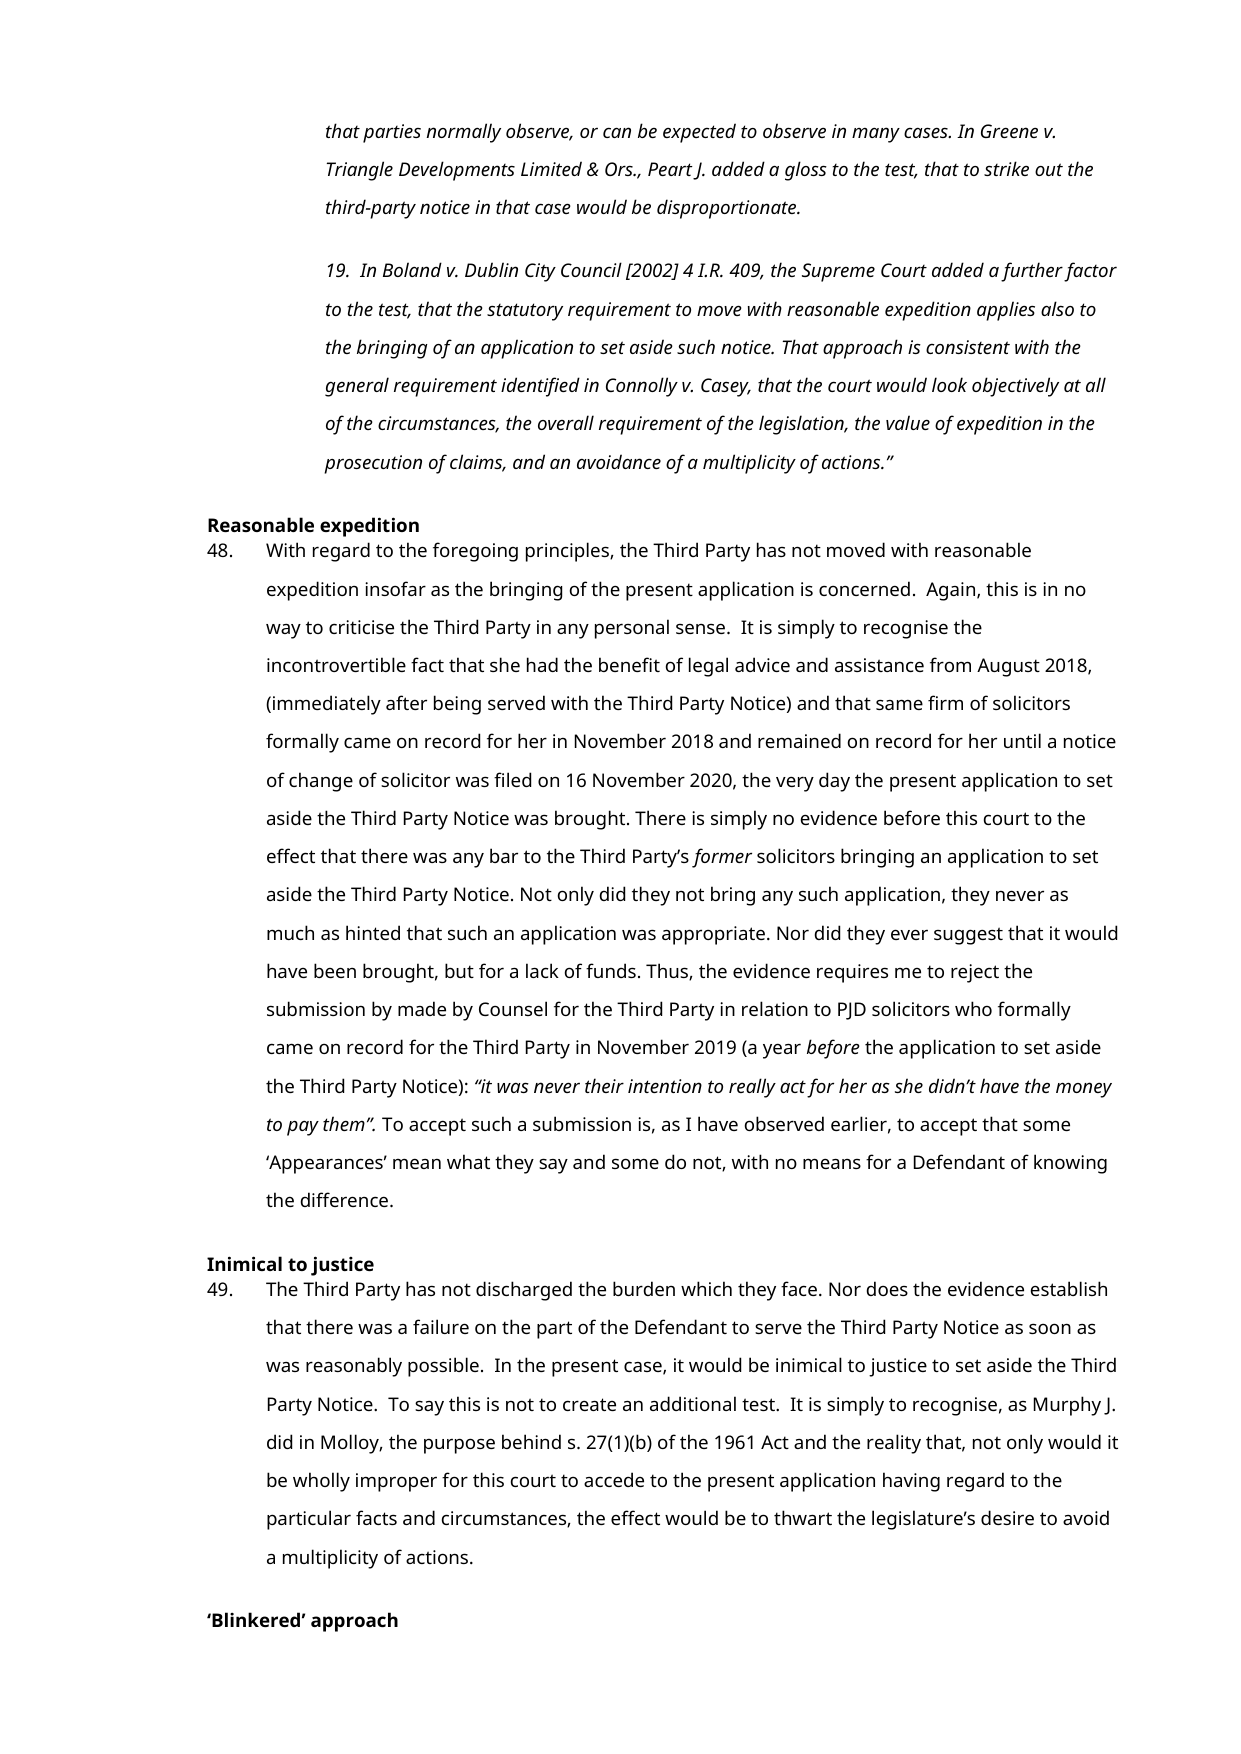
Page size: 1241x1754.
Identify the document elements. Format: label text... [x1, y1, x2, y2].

subtitle ‘Blinkered’ approach [207, 1607, 1122, 1633]
text 48. With regard to the foregoing principles, the Third Party has not moved with reasonable expedition insofar as the bringing of the present application is concerned. Again, this is in no way to criticise the Third Party in any personal sense. It is simply to recognise the incontrovertible fact that she had the benefit of legal advice and assistance from August 2018, (immediately after being served with the Third Party Notice) and that same firm of solicitors formally came on record for her in November 2018 and remained on record for her until a notice of change of solicitor was filed on 16 November 2020, the very day the present application to set aside the Third Party Notice was brought. There is simply no evidence before this court to the effect that there was any bar to the Third Party’s former solicitors bringing an application to set aside the Third Party Notice. Not only did they not bring any such application, they never as much as hinted that such an application was appropriate. Nor did they ever suggest that it would have been brought, but for a lack of funds. Thus, the evidence requires me to reject the submission by made by Counsel for the Third Party in relation to PJD solicitors who formally came on record for the Third Party in November 2019 (a year before the application to set aside the Third Party Notice): “it was never their intention to really act for her as she didn’t have the money to pay them”. To accept such a submission is, as I have observed earlier, to accept that some ‘Appearances’ mean what they say and some do not, with no means for a Defendant of knowing the difference. [207, 538, 1122, 1213]
subtitle Reasonable expedition [207, 512, 1122, 538]
text 19. In Boland v. Dublin City Council [2002] 4 I.R. 409, the Supreme Court added a further factor to the test, that the statutory requirement to move with reasonable expedition applies also to the bringing of an application to set aside such notice. That approach is consistent with the general requirement identified in Connolly v. Casey, that the court would look objectively at all of the circumstances, the overall requirement of the legislation, the value of expedition in the prosecution of claims, and an avoidance of a multiplicity of actions.” [266, 258, 1122, 474]
subtitle Inimical to justice [207, 1251, 1122, 1276]
text 49. The Third Party has not discharged the burden which they face. Nor does the evidence establish that there was a failure on the part of the Defendant to serve the Third Party Notice as soon as was reasonably possible. In the present case, it would be inimical to justice to set aside the Third Party Notice. To say this is not to create an additional test. It is simply to recognise, as Murphy J. did in Molloy, the purpose behind s. 27(1)(b) of the 1961 Act and the reality that, not only would it be wholly improper for this court to accede to the present application having regard to the particular facts and circumstances, the effect would be to thwart the legislature’s desire to avoid a multiplicity of actions. [207, 1276, 1122, 1569]
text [266, 118, 1122, 220]
